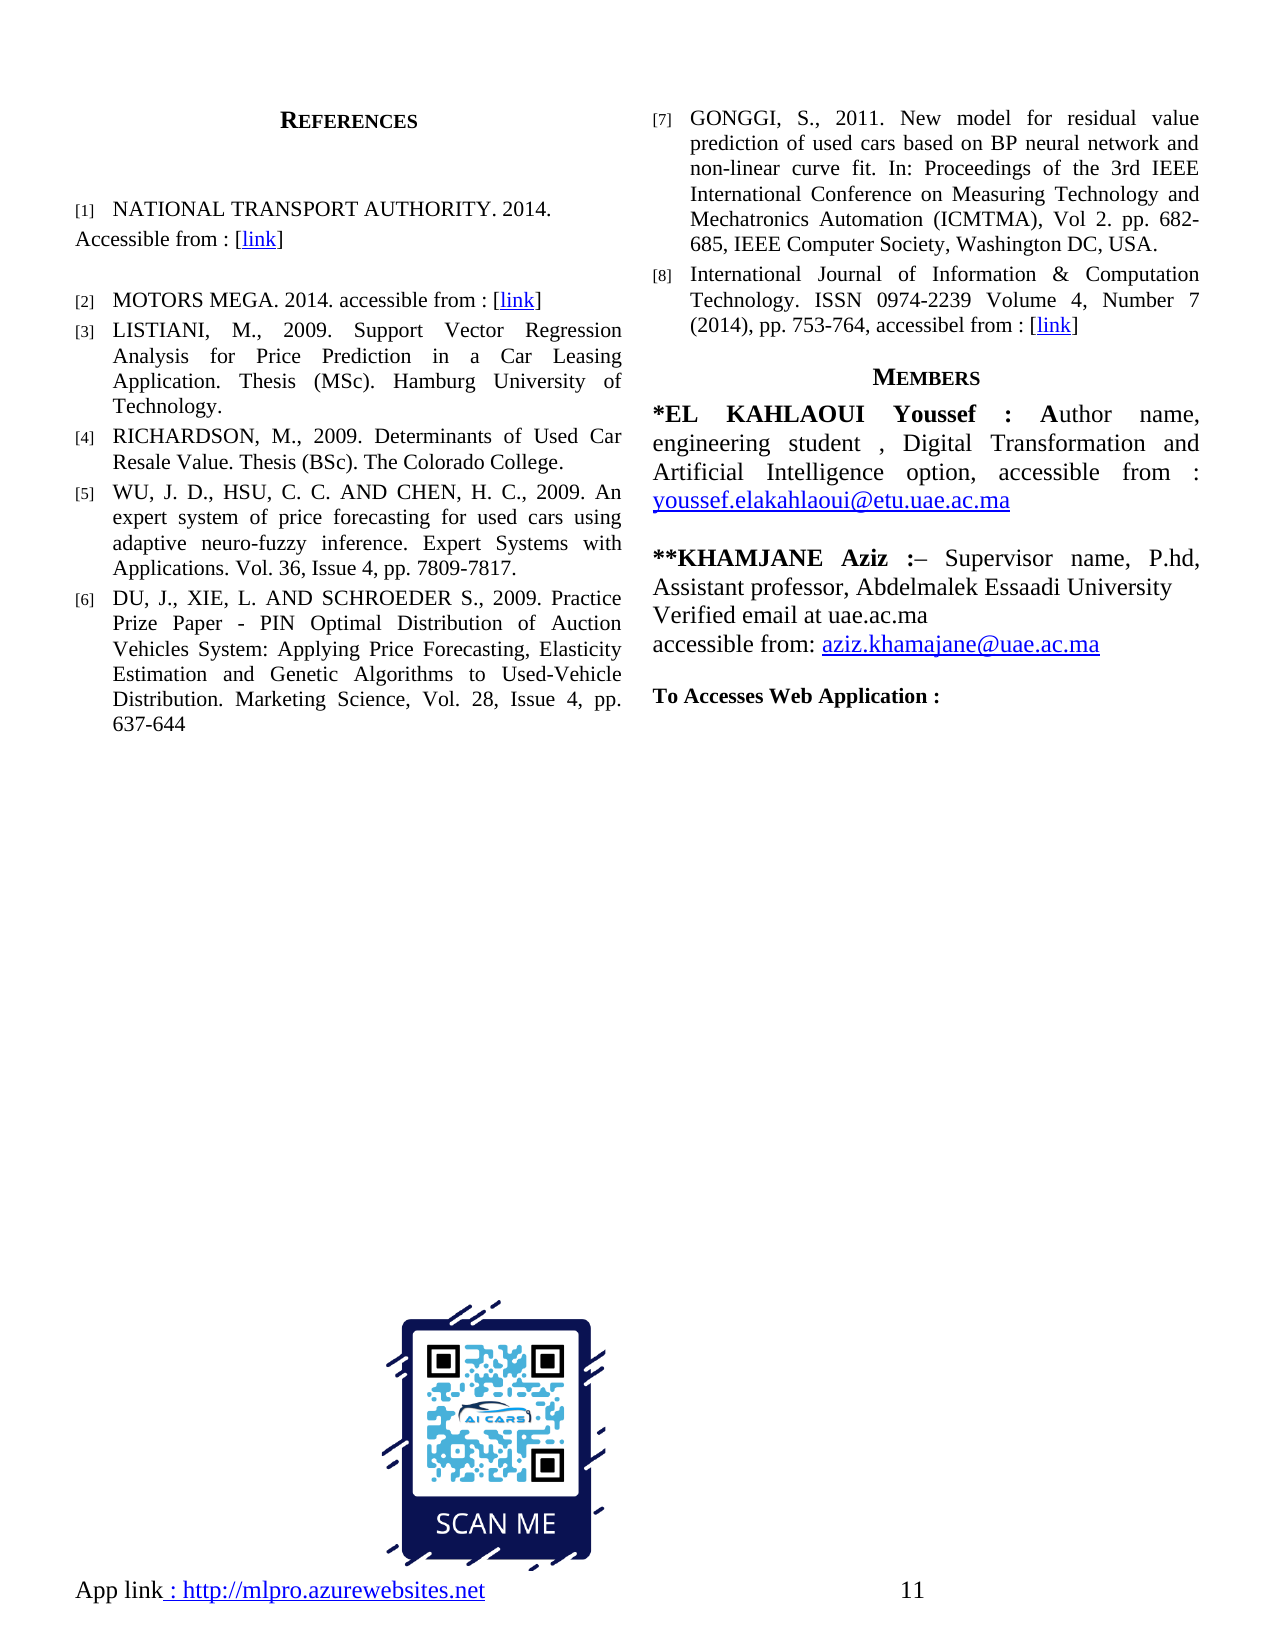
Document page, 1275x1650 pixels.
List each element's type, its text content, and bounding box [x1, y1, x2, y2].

list DU, J., XIE, L. AND SCHROEDER S., 2009. Practice Prize Paper - PIN Optimal Distribution of Auction Vehicles System: Applying Price Forecasting, Elasticity Estimation and Genetic Algorithms to Used-Vehicle Distribution. Marketing Science, Vol. 28, Issue 4, pp. 637-644 [75, 585, 622, 736]
list Accessible from : [link] [75, 226, 622, 251]
text *EL KAHLAOUI Youssef : Author name, engineering student , Digital Transformation and Artificial Intelligence option, accessible from : youssef.elakahlaoui@etu.uae.ac.ma [652, 399, 1200, 514]
list GONGGI, S., 2011. New model for residual value prediction of used cars based on BP neural network and non-linear curve fit. In: Proceedings of the 3rd IEEE International Conference on Measuring Technology and Mechatronics Automation (ICMTMA), Vol 2. pp. 682-685, IEEE Computer Society, Washington DC, USA. [652, 105, 1200, 256]
text To Accesses Web Application : [652, 683, 1200, 708]
list WU, J. D., HSU, C. C. AND CHEN, H. C., 2009. An expert system of price forecasting for used cars using adaptive neuro-fuzzy inference. Expert Systems with Applications. Vol. 36, Issue 4, pp. 7809-7817. [75, 479, 622, 580]
text **KHAMJANE Aziz :– Supervisor name, P.hd, Assistant professor, Abdelmalek Essaadi University [652, 543, 1200, 600]
text References [75, 105, 622, 134]
list NATIONAL TRANSPORT AUTHORITY. 2014. [75, 196, 622, 221]
picture [380, 1300, 606, 1569]
text Verified email at uae.ac.ma [652, 600, 1200, 629]
list International Journal of Information & Computation Technology. ISSN 0974-2239 Volume 4, Number 7 (2014), pp. 753-764, accessibel from : [link] [652, 261, 1200, 337]
list RICHARDSON, M., 2009. Determinants of Used Car Resale Value. Thesis (BSc). The Colorado College. [75, 423, 622, 474]
text Members [652, 362, 1200, 391]
list MOTORS MEGA. 2014. accessible from : [link] [75, 287, 622, 312]
text accessible from: aziz.khamajane@uae.ac.ma [652, 629, 1200, 658]
list LISTIANI, M., 2009. Support Vector Regression Analysis for Price Prediction in a Car Leasing Application. Thesis (MSc). Hamburg University of Technology. [75, 317, 622, 418]
